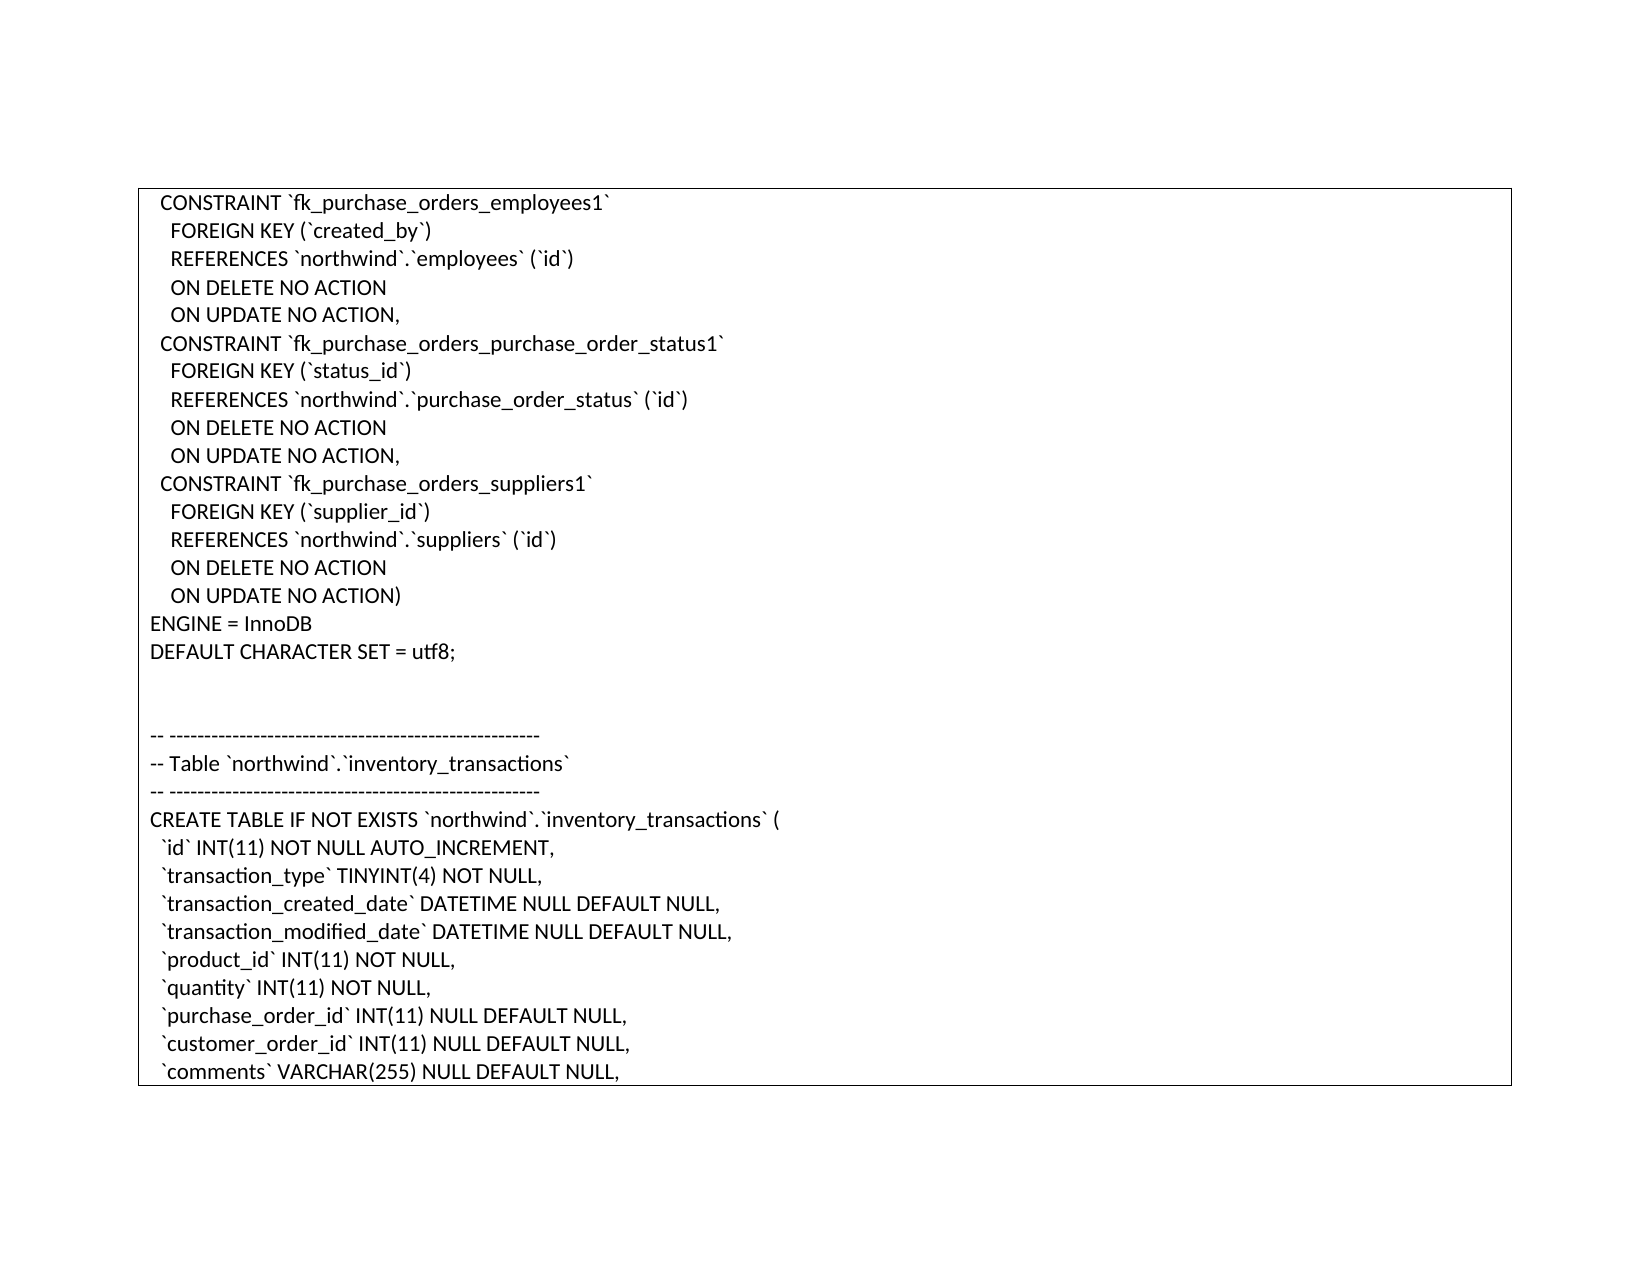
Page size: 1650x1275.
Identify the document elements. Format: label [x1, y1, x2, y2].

table_header [139, 189, 1511, 1085]
